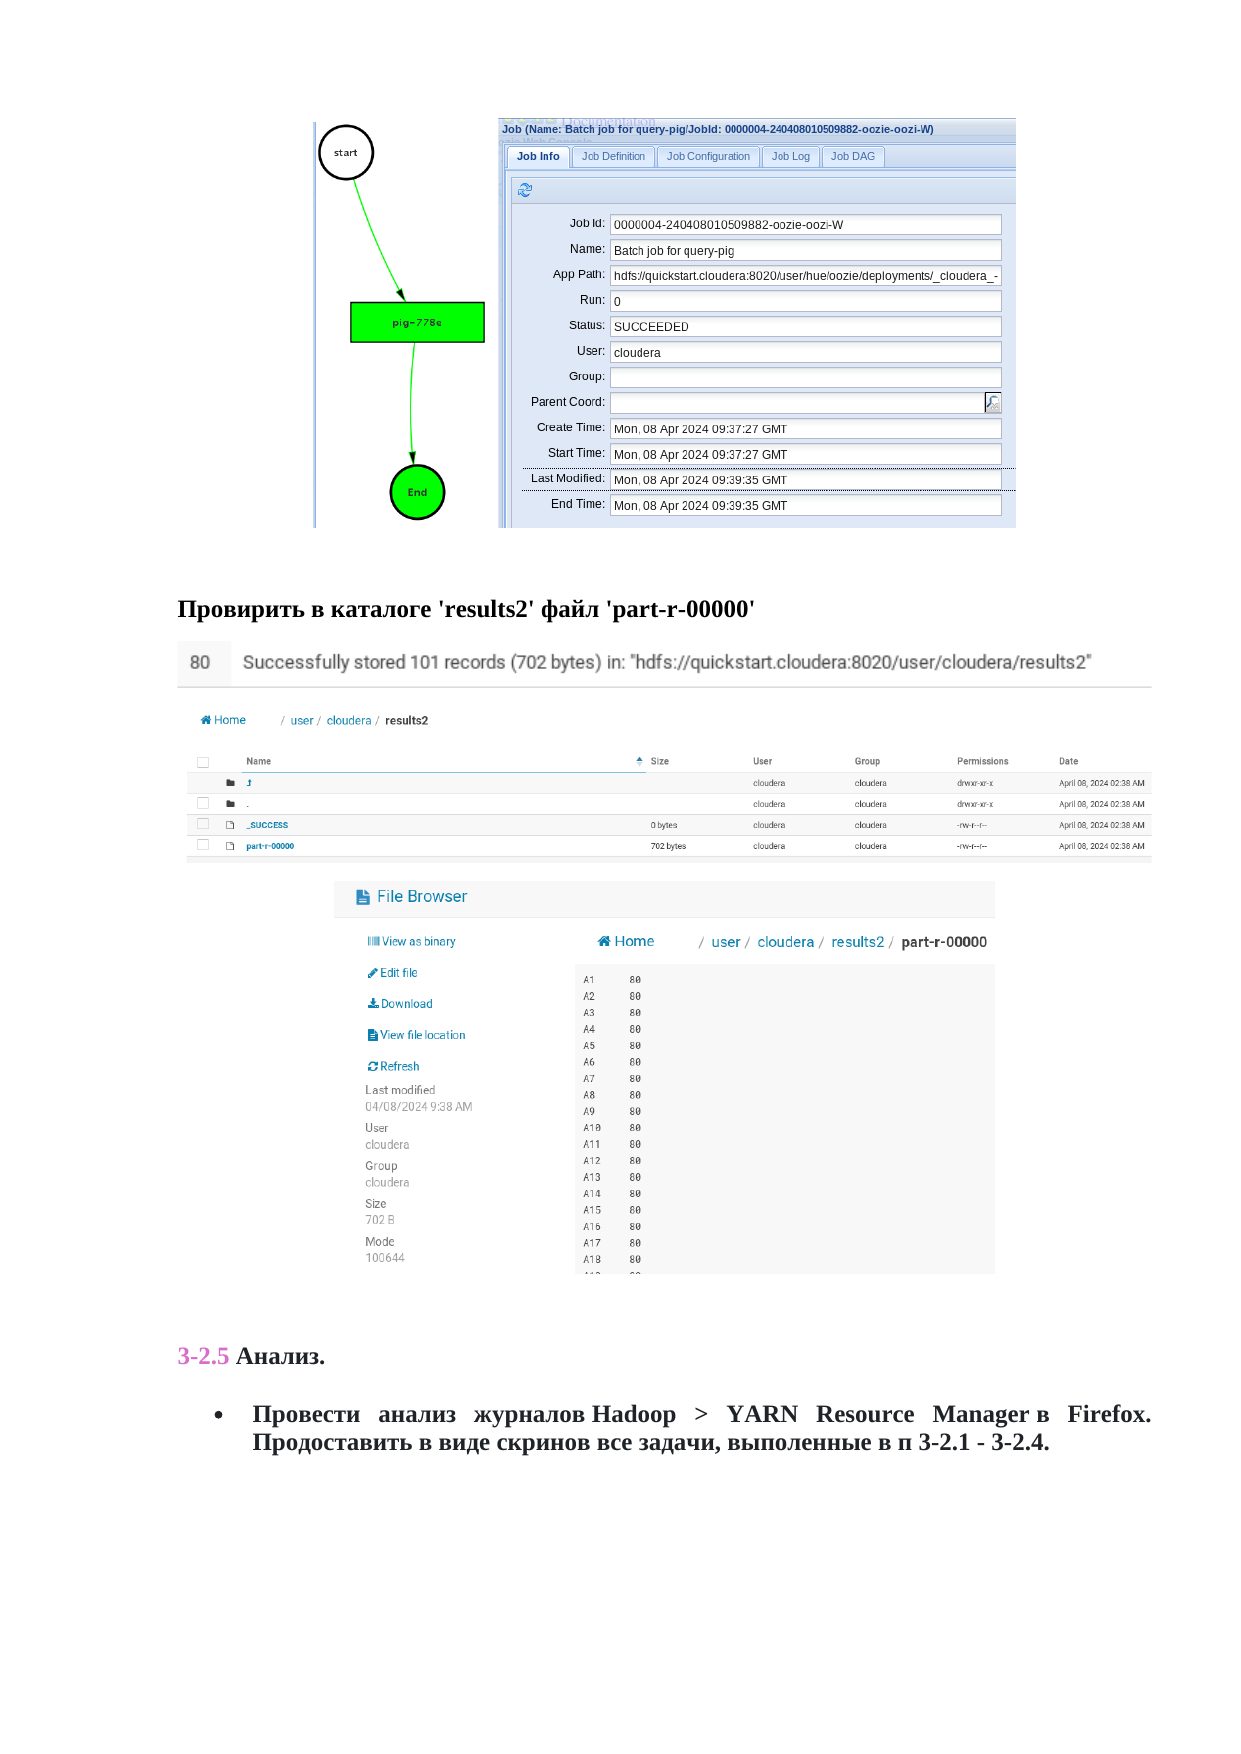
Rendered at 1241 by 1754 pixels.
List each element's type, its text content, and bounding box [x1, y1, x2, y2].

picture [313, 118, 1016, 528]
picture [177, 641, 1152, 688]
text 3-2.5 Анализ. [177, 1341, 1152, 1369]
list Провести анализ журналов Hadoop > YARN Resource Manager в Firefox. Продоставить в виде скринов все задачи, выполенные в п 3-2.1 - 3-2.4. [215, 1399, 1152, 1456]
picture [177, 706, 1152, 863]
picture [333, 881, 996, 1274]
text Провирить в каталоге 'results2' файл 'part-r-00000' [177, 594, 1152, 623]
